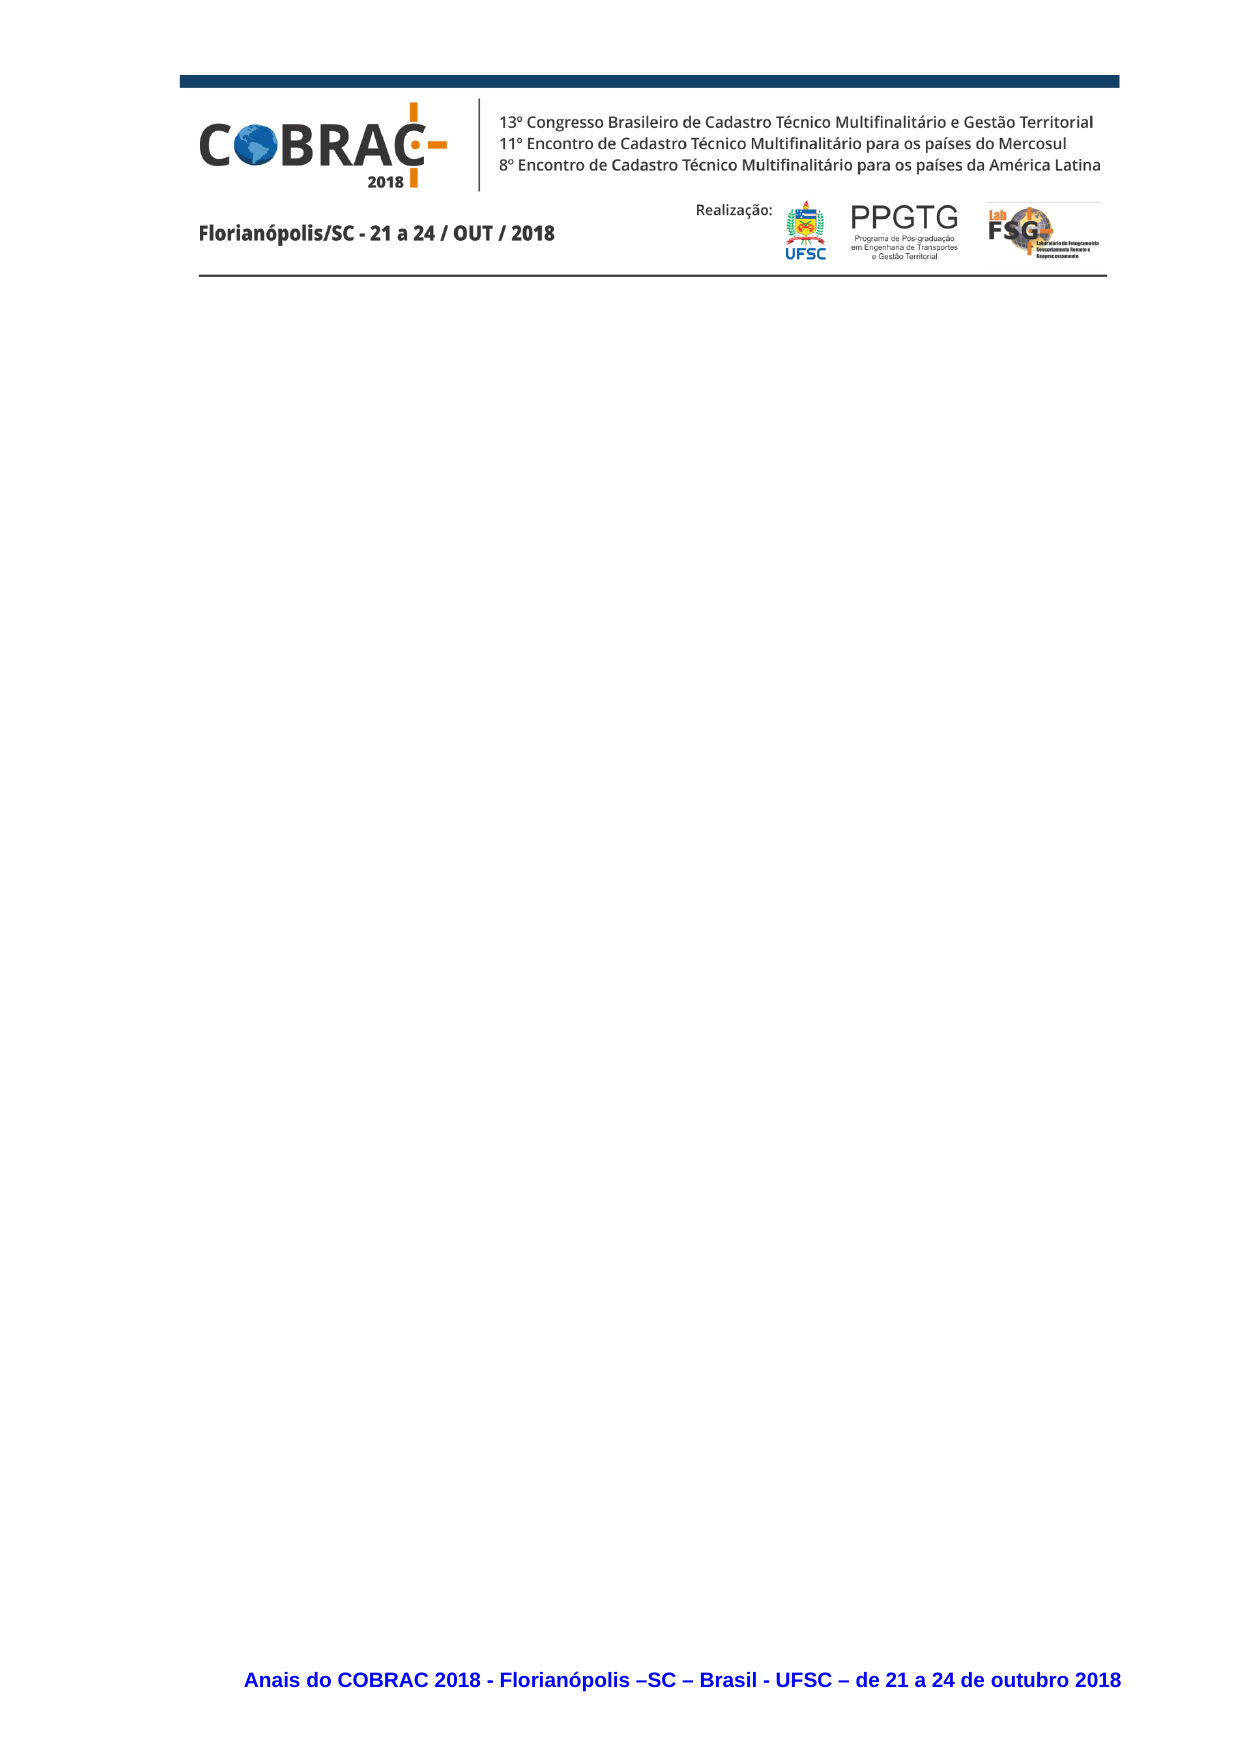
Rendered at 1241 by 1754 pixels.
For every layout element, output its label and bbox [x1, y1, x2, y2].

picture [179, 75, 1120, 277]
